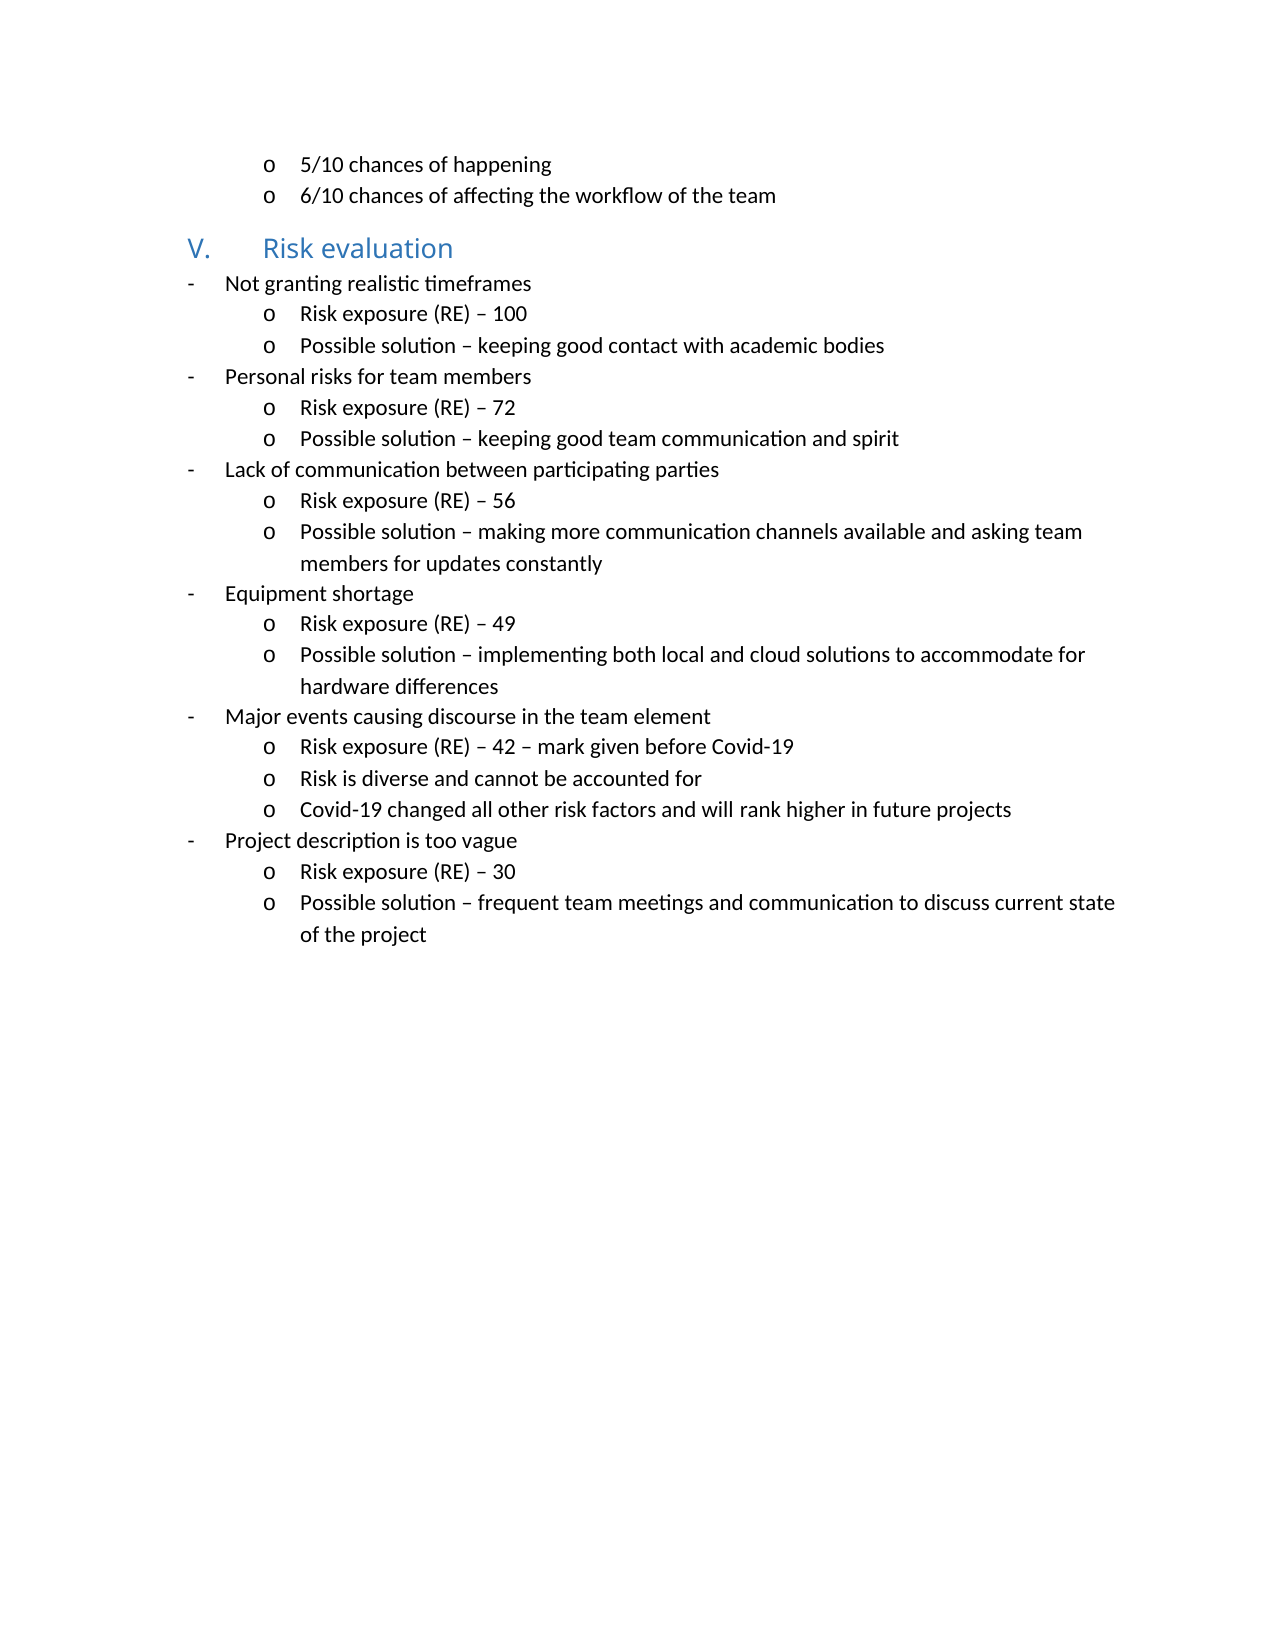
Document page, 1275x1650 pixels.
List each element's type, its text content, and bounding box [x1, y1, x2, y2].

list 6/10 chances of affecting the workflow of the team [262, 181, 1125, 211]
list Project description is too vague [187, 827, 1125, 855]
list Risk exposure (RE) – 30 [262, 857, 1125, 886]
list Risk is diverse and cannot be accounted for [262, 764, 1125, 793]
list Risk exposure (RE) – 56 [262, 486, 1125, 515]
list Not granting realistic timeframes [187, 269, 1125, 297]
list Lack of communication between participating parties [187, 456, 1125, 484]
list Possible solution – making more communication channels available and asking team members for updates constantly [262, 517, 1125, 577]
list Risk exposure (RE) – 100 [262, 299, 1125, 329]
subtitle Risk evaluation [187, 229, 1125, 266]
list Risk exposure (RE) – 49 [262, 609, 1125, 638]
list Risk exposure (RE) – 42 – mark given before Covid-19 [262, 732, 1125, 761]
list Major events causing discourse in the team element [187, 702, 1125, 730]
list Personal risks for team members [187, 362, 1125, 391]
list Possible solution – frequent team meetings and communication to discuss current state of the project [262, 888, 1125, 948]
list Equipment shortage [187, 579, 1125, 607]
list Possible solution – implementing both local and cloud solutions to accommodate for hardware differences [262, 641, 1125, 700]
list Possible solution – keeping good contact with academic bodies [262, 331, 1125, 360]
list 5/10 chances of happening [262, 150, 1125, 179]
list Covid-19 changed all other risk factors and will rank higher in future projects [262, 795, 1125, 824]
list Risk exposure (RE) – 72 [262, 393, 1125, 422]
list Possible solution – keeping good team communication and spirit [262, 424, 1125, 453]
